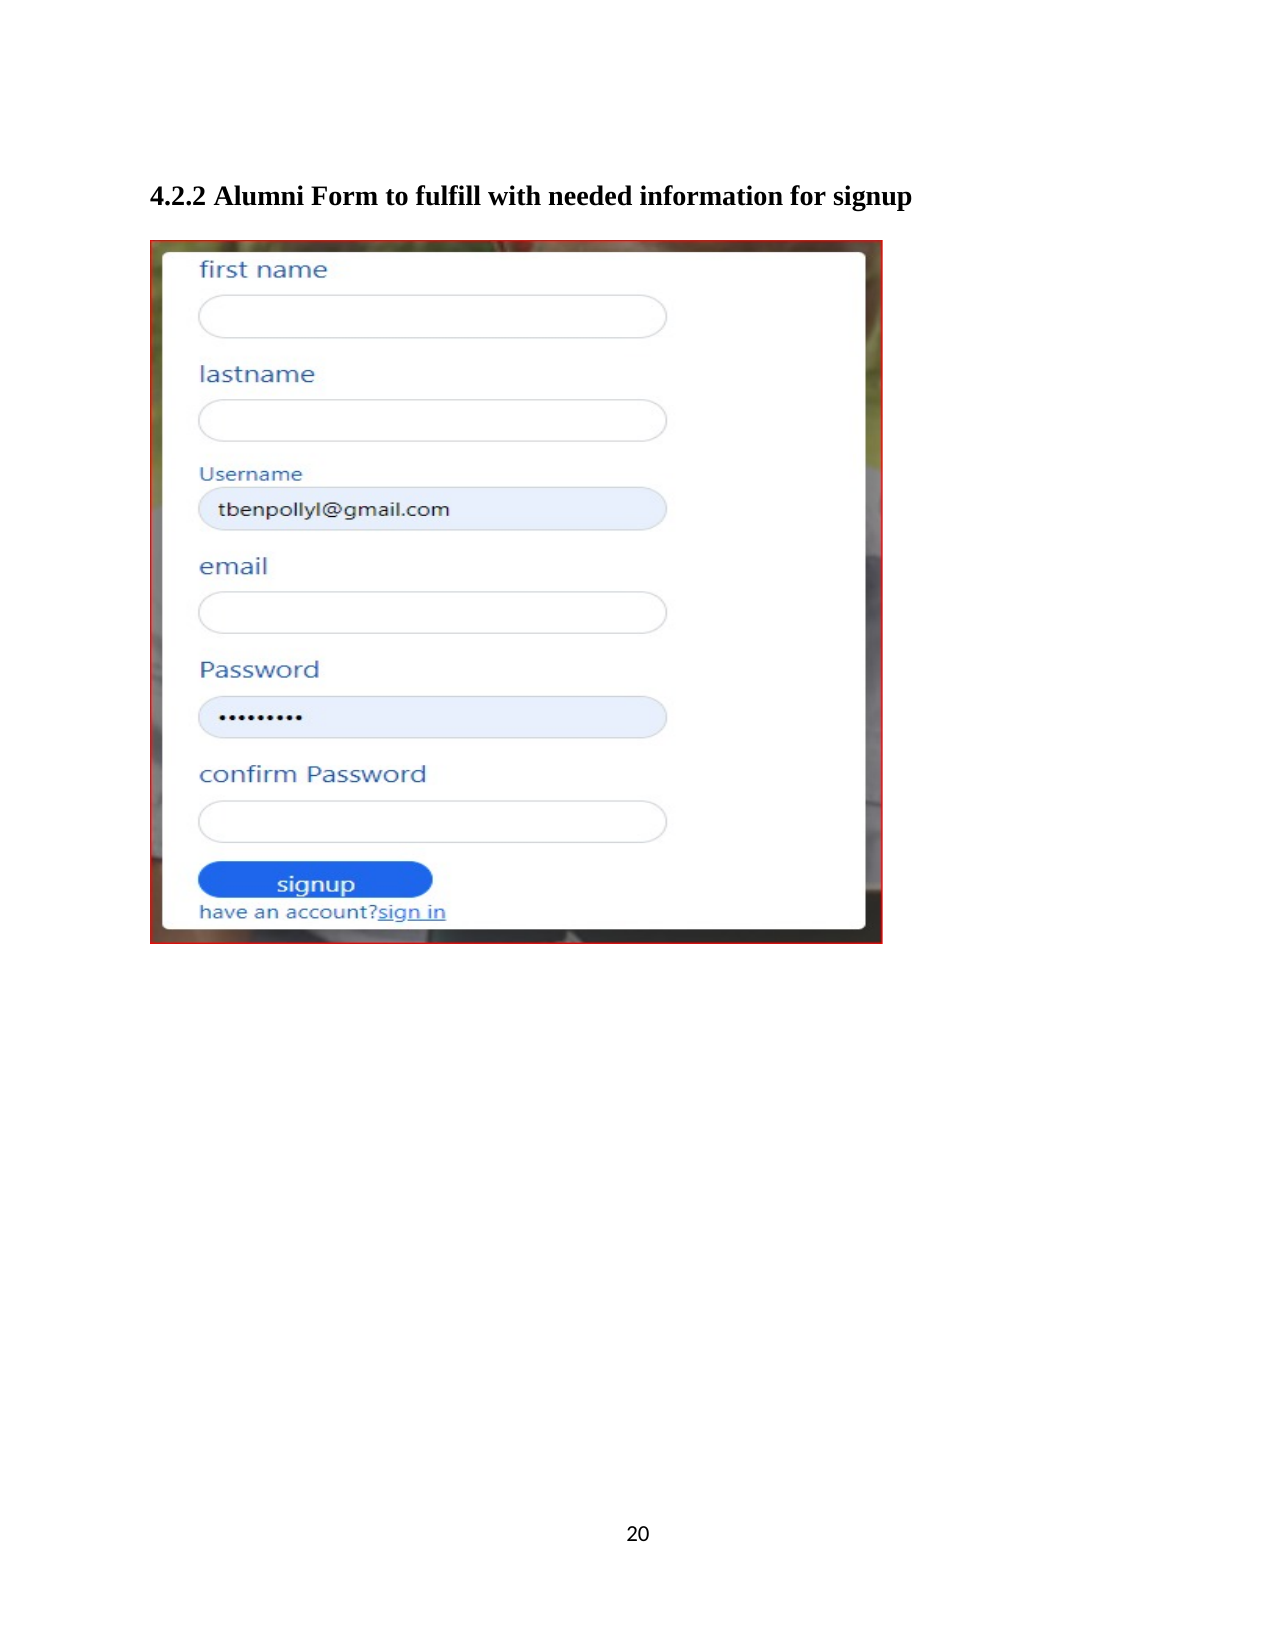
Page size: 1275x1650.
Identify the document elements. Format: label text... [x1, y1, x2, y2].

subtitle 4.2.2 Alumni Form to fulfill with needed information for signup [150, 179, 1125, 212]
picture [150, 240, 883, 944]
